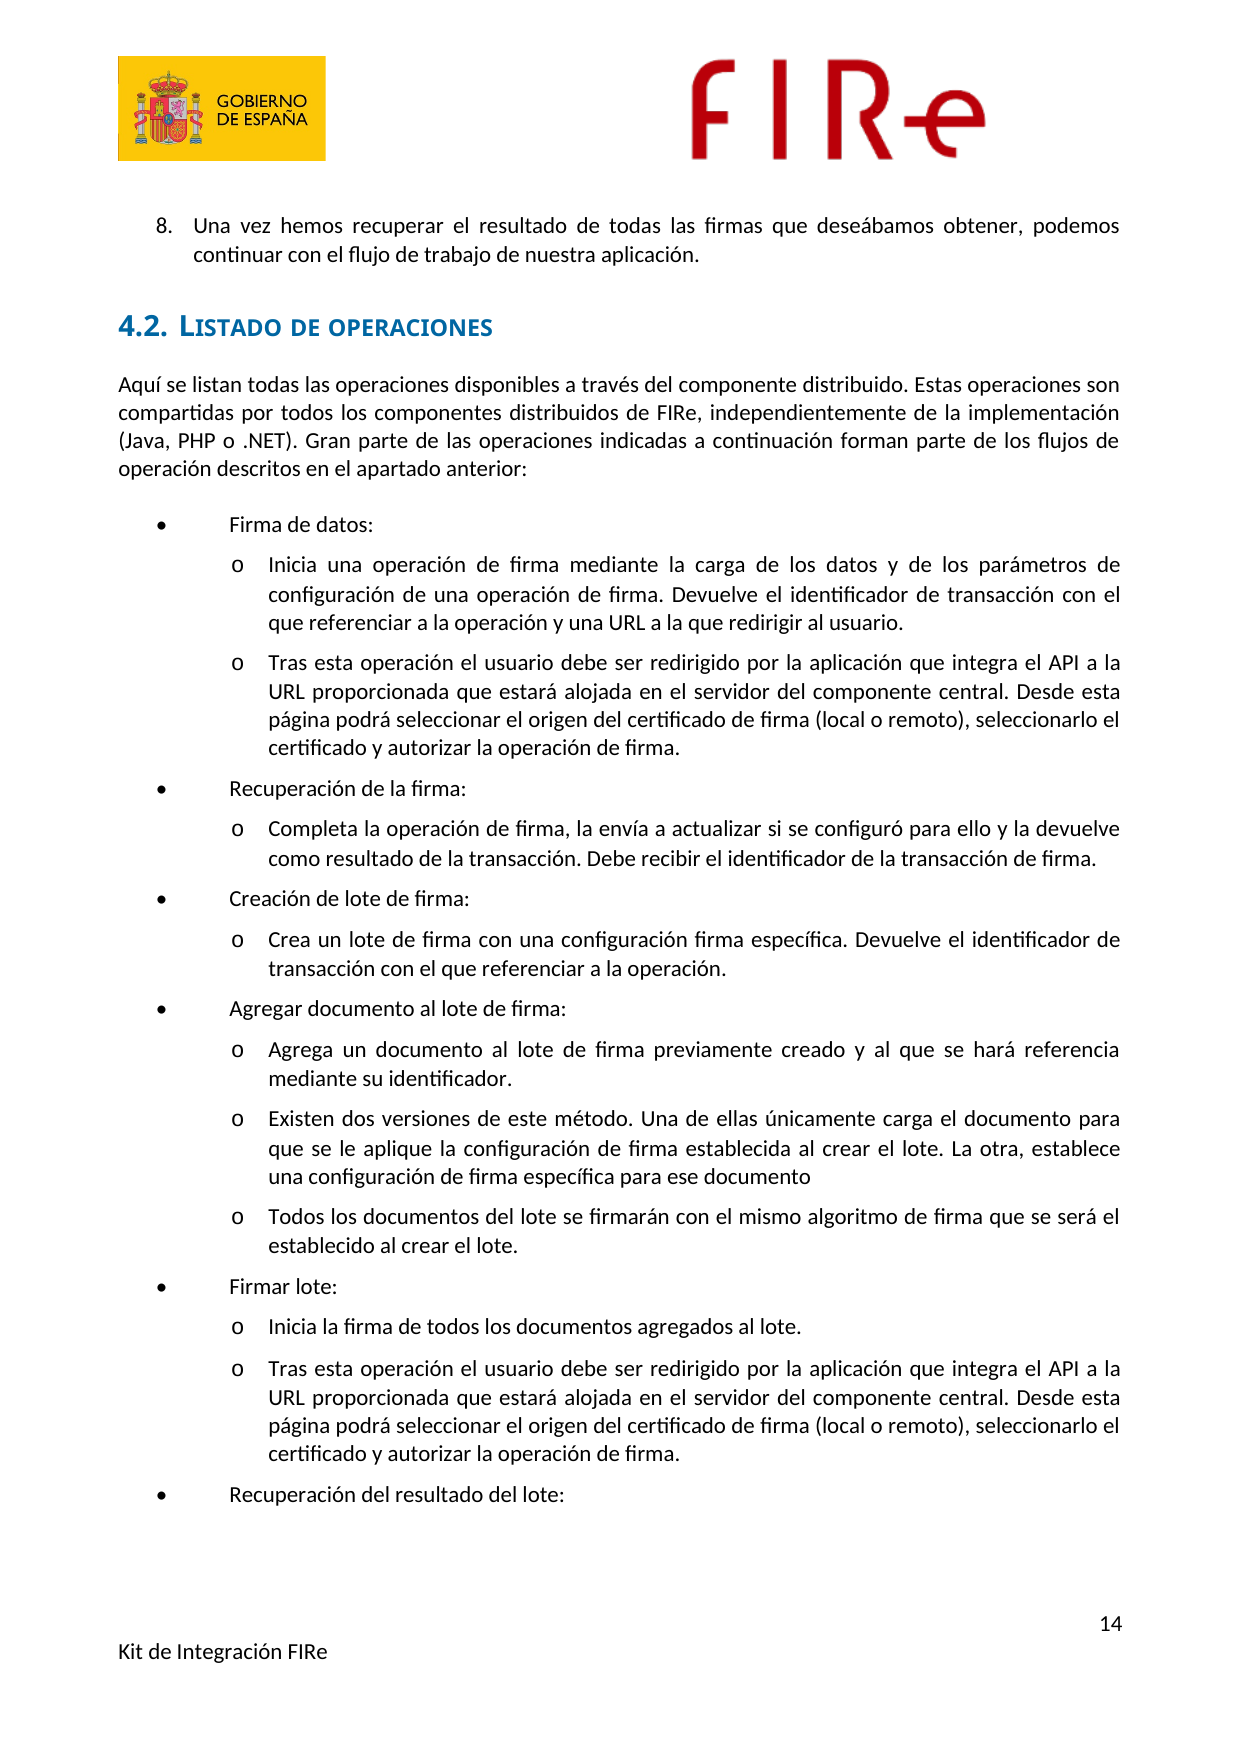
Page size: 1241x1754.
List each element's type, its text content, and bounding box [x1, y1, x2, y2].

list Agregar documento al lote de firma: [156, 994, 1122, 1022]
list Recuperación del resultado del lote: [156, 1480, 1122, 1508]
list Inicia una operación de firma mediante la carga de los datos y de los parámetros de configuración de una operación de firma. Devuelve el identificador de transacción con el que referenciar a la operación y una URL a la que redirigir al usuario. [231, 551, 1122, 636]
list Agrega un documento al lote de firma previamente creado y al que se hará referencia mediante su identificador. [231, 1035, 1122, 1092]
list Tras esta operación el usuario debe ser redirigido por la aplicación que integra el API a la URL proporcionada que estará alojada en el servidor del componente central. Desde esta página podrá seleccionar el origen del certificado de firma (local o remoto), seleccionarlo el certificado y autorizar la operación de firma. [231, 648, 1122, 761]
list Crea un lote de firma con una configuración firma específica. Devuelve el identificador de transacción con el que referenciar a la operación. [231, 925, 1122, 982]
list Recuperación de la firma: [156, 774, 1122, 802]
text Aquí se listan todas las operaciones disponibles a través del componente distribuido. Estas operaciones son compartidas por todos los componentes distribuidos de FIRe, independientemente de la implementación (Java, PHP o .NET). Gran parte de las operaciones indicadas a continuación forman parte de los flujos de operación descritos en el apartado anterior: [118, 370, 1122, 482]
list Tras esta operación el usuario debe ser redirigido por la aplicación que integra el API a la URL proporcionada que estará alojada en el servidor del componente central. Desde esta página podrá seleccionar el origen del certificado de firma (local o remoto), seleccionarlo el certificado y autorizar la operación de firma. [231, 1354, 1122, 1467]
subtitle Listado de operaciones [118, 305, 1122, 345]
list Todos los documentos del lote se firmarán con el mismo algoritmo de firma que se será el establecido al crear el lote. [231, 1202, 1122, 1259]
list Creación de lote de firma: [156, 884, 1122, 912]
list Completa la operación de firma, la envía a actualizar si se configuró para ello y la devuelve como resultado de la transacción. Debe recibir el identificador de la transacción de firma. [231, 814, 1122, 872]
list Existen dos versiones de este método. Una de ellas únicamente carga el documento para que se le aplique la configuración de firma establecida al crear el lote. La otra, establece una configuración de firma específica para ese documento [231, 1104, 1122, 1190]
list Firma de datos: [156, 510, 1122, 538]
picture [118, 56, 326, 161]
list Una vez hemos recuperar el resultado de todas las firmas que deseábamos obtener, podemos continuar con el flujo de trabajo de nuestra aplicación. [156, 212, 1122, 268]
list Inicia la firma de todos los documentos agregados al lote. [231, 1312, 1122, 1342]
list Firmar lote: [156, 1272, 1122, 1300]
picture [690, 56, 990, 163]
